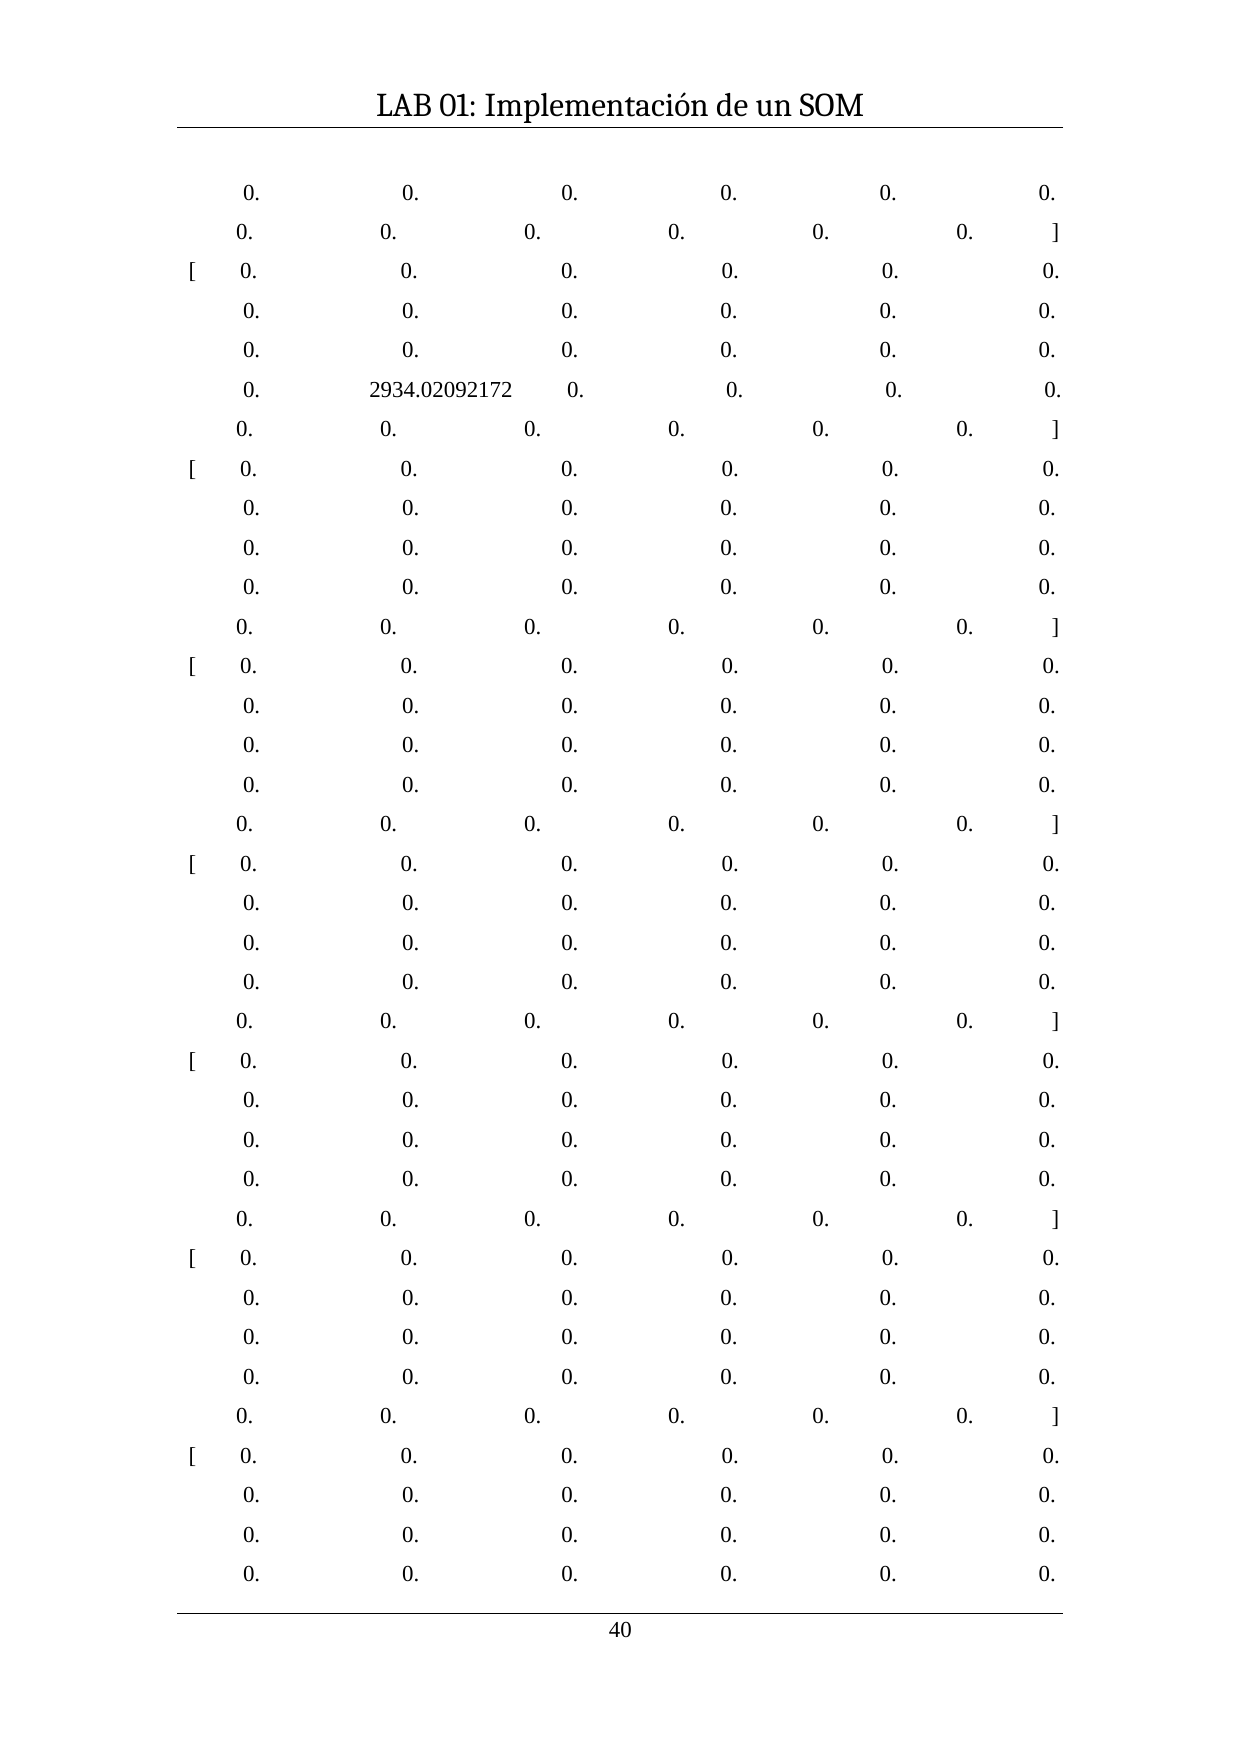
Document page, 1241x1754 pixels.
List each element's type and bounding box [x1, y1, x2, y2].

text [177, 178, 1063, 1587]
